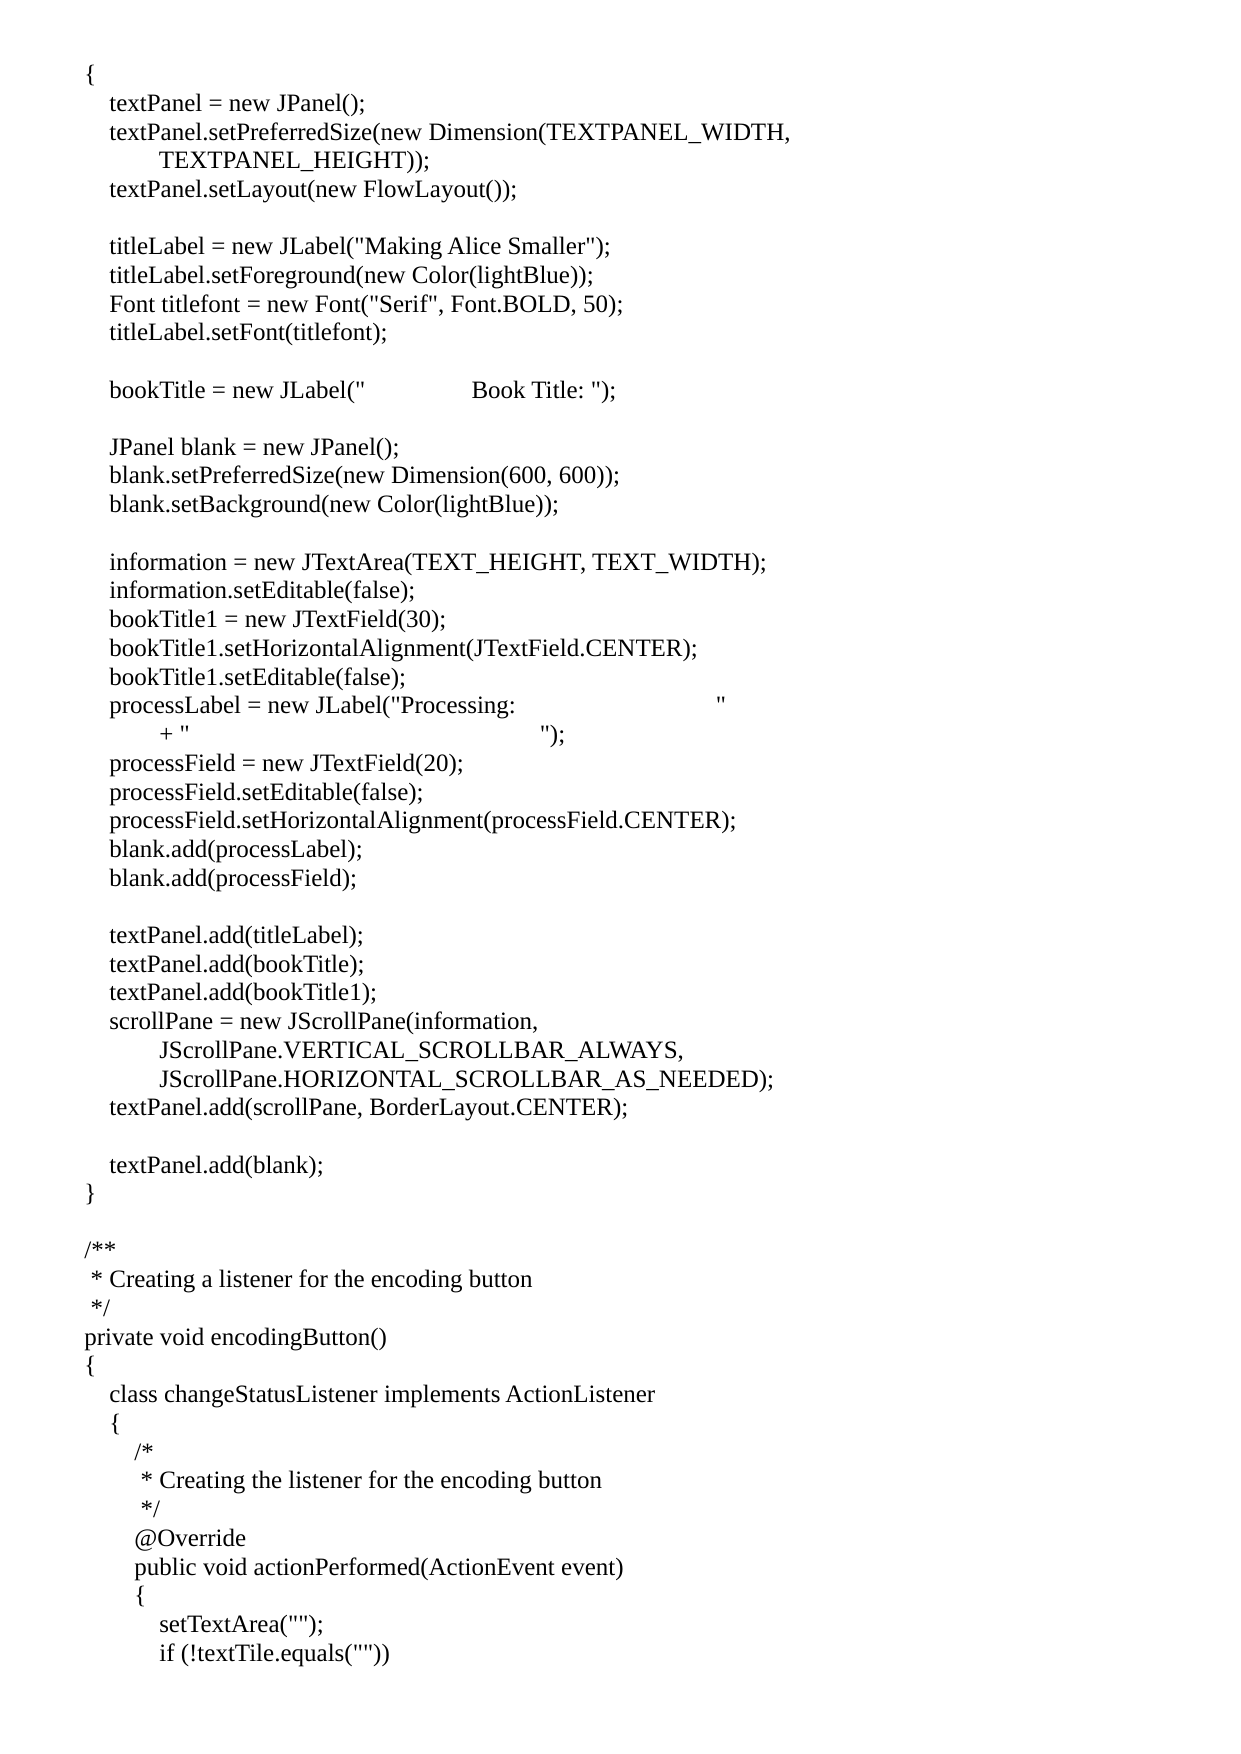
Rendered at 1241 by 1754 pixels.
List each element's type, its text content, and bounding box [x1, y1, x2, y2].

text /** [59, 1236, 1181, 1264]
text textPanel.setLayout(new FlowLayout()); [59, 174, 1181, 203]
text bookTitle = new JLabel(" Book Title: "); [59, 375, 1181, 403]
text blank.add(processField); [59, 863, 1181, 892]
text JPanel blank = new JPanel(); [59, 432, 1181, 461]
text textPanel.add(titleLabel); [59, 920, 1181, 949]
text textPanel.add(bookTitle1); [59, 977, 1181, 1006]
text { [59, 1408, 1181, 1437]
text information = new JTextArea(TEXT_HEIGHT, TEXT_WIDTH); [59, 547, 1181, 575]
text { [59, 1351, 1181, 1379]
text } [59, 1178, 1181, 1207]
text textPanel = new JPanel(); [59, 88, 1181, 117]
text */ [59, 1293, 1181, 1322]
text setTextArea(""); [59, 1609, 1181, 1638]
text processLabel = new JLabel("Processing: " [59, 690, 1181, 719]
text @Override [59, 1523, 1181, 1552]
text /* [59, 1437, 1181, 1466]
text textPanel.add(blank); [59, 1150, 1181, 1178]
text JScrollPane.VERTICAL_SCROLLBAR_ALWAYS, [59, 1035, 1181, 1064]
text textPanel.setPreferredSize(new Dimension(TEXTPANEL_WIDTH, [59, 117, 1181, 145]
text titleLabel = new JLabel("Making Alice Smaller"); [59, 231, 1181, 260]
text { [59, 1581, 1181, 1609]
text private void encodingButton() [59, 1322, 1181, 1351]
text * Creating a listener for the encoding button [59, 1264, 1181, 1293]
text * Creating the listener for the encoding button [59, 1466, 1181, 1494]
text processField = new JTextField(20); [59, 748, 1181, 777]
text public void actionPerformed(ActionEvent event) [59, 1552, 1181, 1581]
text processField.setHorizontalAlignment(processField.CENTER); [59, 805, 1181, 834]
text titleLabel.setFont(titlefont); [59, 317, 1181, 346]
text class changeStatusListener implements ActionListener [59, 1379, 1181, 1408]
text titleLabel.setForeground(new Color(lightBlue)); [59, 260, 1181, 289]
text textPanel.add(scrollPane, BorderLayout.CENTER); [59, 1092, 1181, 1121]
text { [59, 59, 1181, 88]
text scrollPane = new JScrollPane(information, [59, 1006, 1181, 1035]
text blank.add(processLabel); [59, 834, 1181, 863]
text blank.setBackground(new Color(lightBlue)); [59, 489, 1181, 518]
text textPanel.add(bookTitle); [59, 949, 1181, 977]
text bookTitle1.setEditable(false); [59, 662, 1181, 690]
text bookTitle1 = new JTextField(30); [59, 604, 1181, 633]
text Font titlefont = new Font("Serif", Font.BOLD, 50); [59, 289, 1181, 317]
text bookTitle1.setHorizontalAlignment(JTextField.CENTER); [59, 633, 1181, 662]
text processField.setEditable(false); [59, 777, 1181, 805]
text information.setEditable(false); [59, 575, 1181, 604]
text if (!textTile.equals("")) [59, 1638, 1181, 1667]
text */ [59, 1494, 1181, 1523]
text TEXTPANEL_HEIGHT)); [59, 145, 1181, 174]
text JScrollPane.HORIZONTAL_SCROLLBAR_AS_NEEDED); [59, 1064, 1181, 1092]
text blank.setPreferredSize(new Dimension(600, 600)); [59, 461, 1181, 489]
text + " "); [59, 719, 1181, 748]
